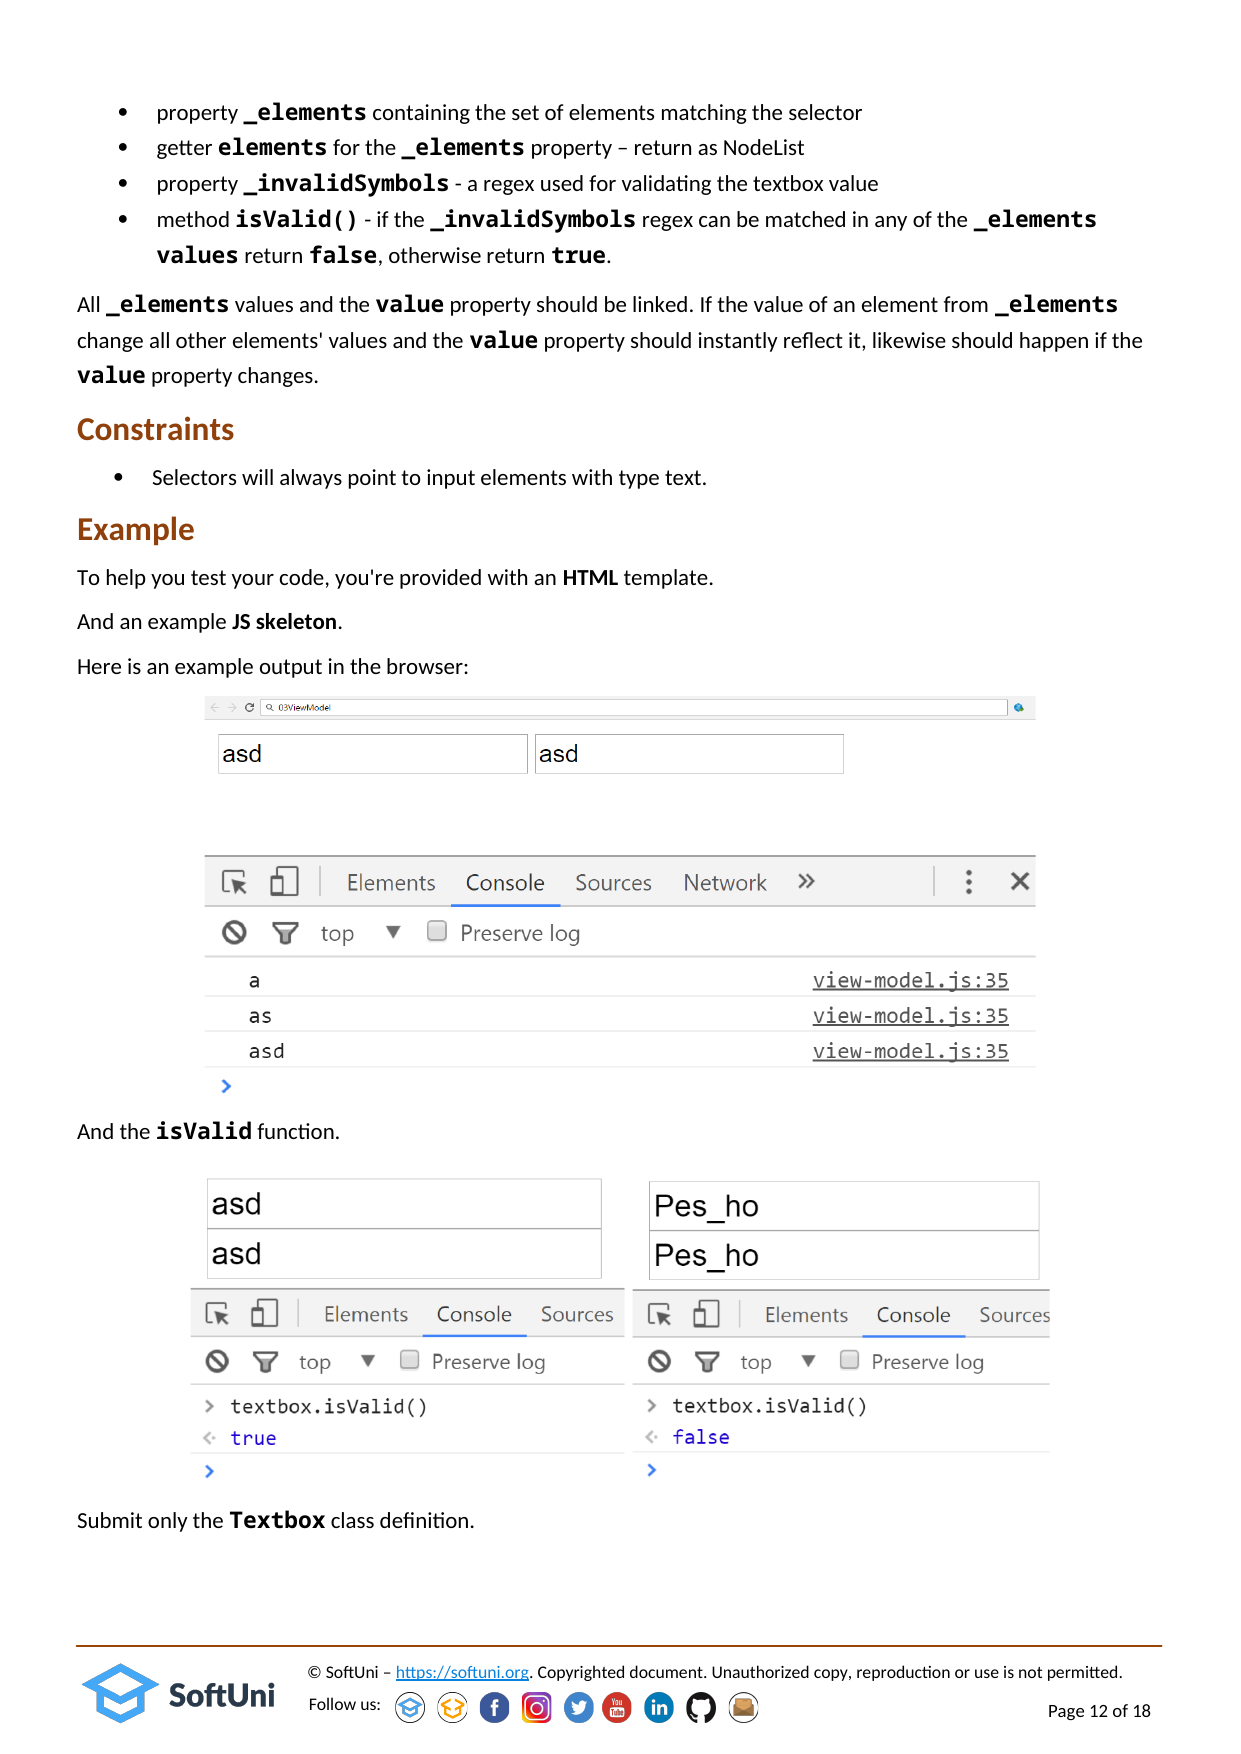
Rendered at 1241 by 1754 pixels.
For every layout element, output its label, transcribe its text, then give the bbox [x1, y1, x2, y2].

picture [728, 1692, 759, 1723]
list property _invalidSymbols - a regex used for validating the textbox value [119, 167, 1163, 198]
subtitle Constraints [77, 408, 1163, 449]
list property _elements containing the set of elements matching the selector [119, 95, 1163, 127]
text And an example JS skeleton. [77, 607, 1163, 636]
picture [437, 1692, 468, 1723]
list Selectors will always point to input elements with type text. [114, 463, 1163, 491]
picture [522, 1692, 552, 1723]
text All _elements values and the value property should be linked. If the value of an element from _elements change all other elements' values and the value property should instantly reflect it, likewise should happen if the value property changes. [77, 288, 1163, 391]
picture [479, 1692, 510, 1723]
list getter elements for the _elements property – return as NodeList [119, 131, 1163, 163]
picture [204, 696, 1036, 1099]
picture [658, 1705, 667, 1714]
picture [665, 1692, 674, 1701]
picture [665, 1714, 674, 1723]
picture [564, 1692, 594, 1723]
picture [395, 1692, 425, 1723]
text Here is an example output in the browser: [77, 652, 1163, 680]
subtitle Example [77, 508, 1163, 548]
picture [190, 1163, 1050, 1487]
text And the isValid function. [77, 1115, 1163, 1146]
text To help you test your code, you're provided with an HTML template. [77, 563, 1163, 591]
picture [644, 1692, 653, 1701]
text Submit only the Textbox class definition. [77, 1503, 1163, 1535]
picture [75, 1658, 281, 1729]
picture [644, 1714, 653, 1723]
list method isValid() - if the _invalidSymbols regex can be matched in any of the _elements values return false, otherwise return true. [119, 203, 1163, 270]
picture [602, 1692, 632, 1723]
picture [686, 1692, 716, 1723]
